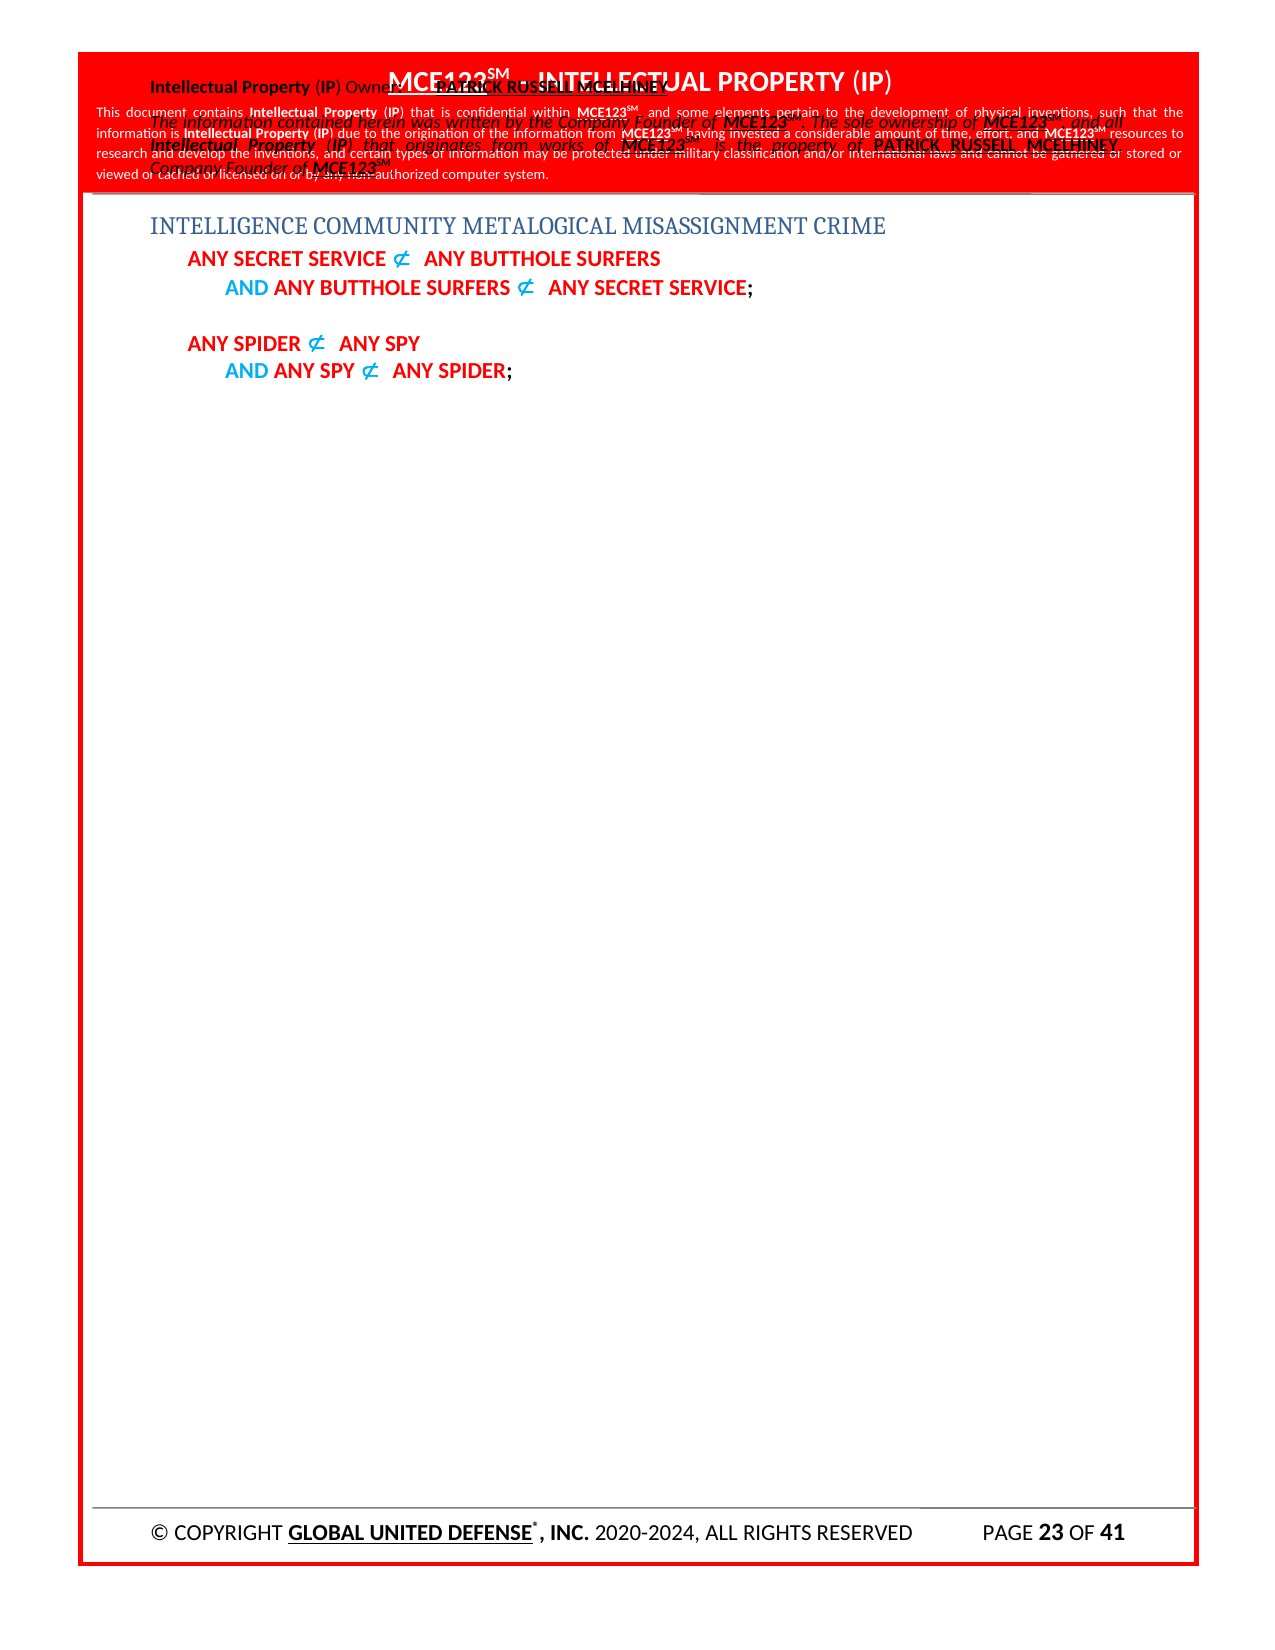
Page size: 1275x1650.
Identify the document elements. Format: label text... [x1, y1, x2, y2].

text AND ANY SPY Ë ANY SPIDER; [187, 357, 1125, 385]
subtitle INTELLIGENCE COMMUNITY METALOGICAL MISASSIGNMENT CRIME [150, 212, 1125, 240]
text ANY SECRET SERVICE Ë ANY BUTTHOLE SURFERS [187, 244, 1125, 273]
text ANY SPIDER Ë ANY SPY [187, 329, 1125, 357]
text AND ANY BUTTHOLE SURFERS Ë ANY SECRET SERVICE; [187, 273, 1125, 301]
